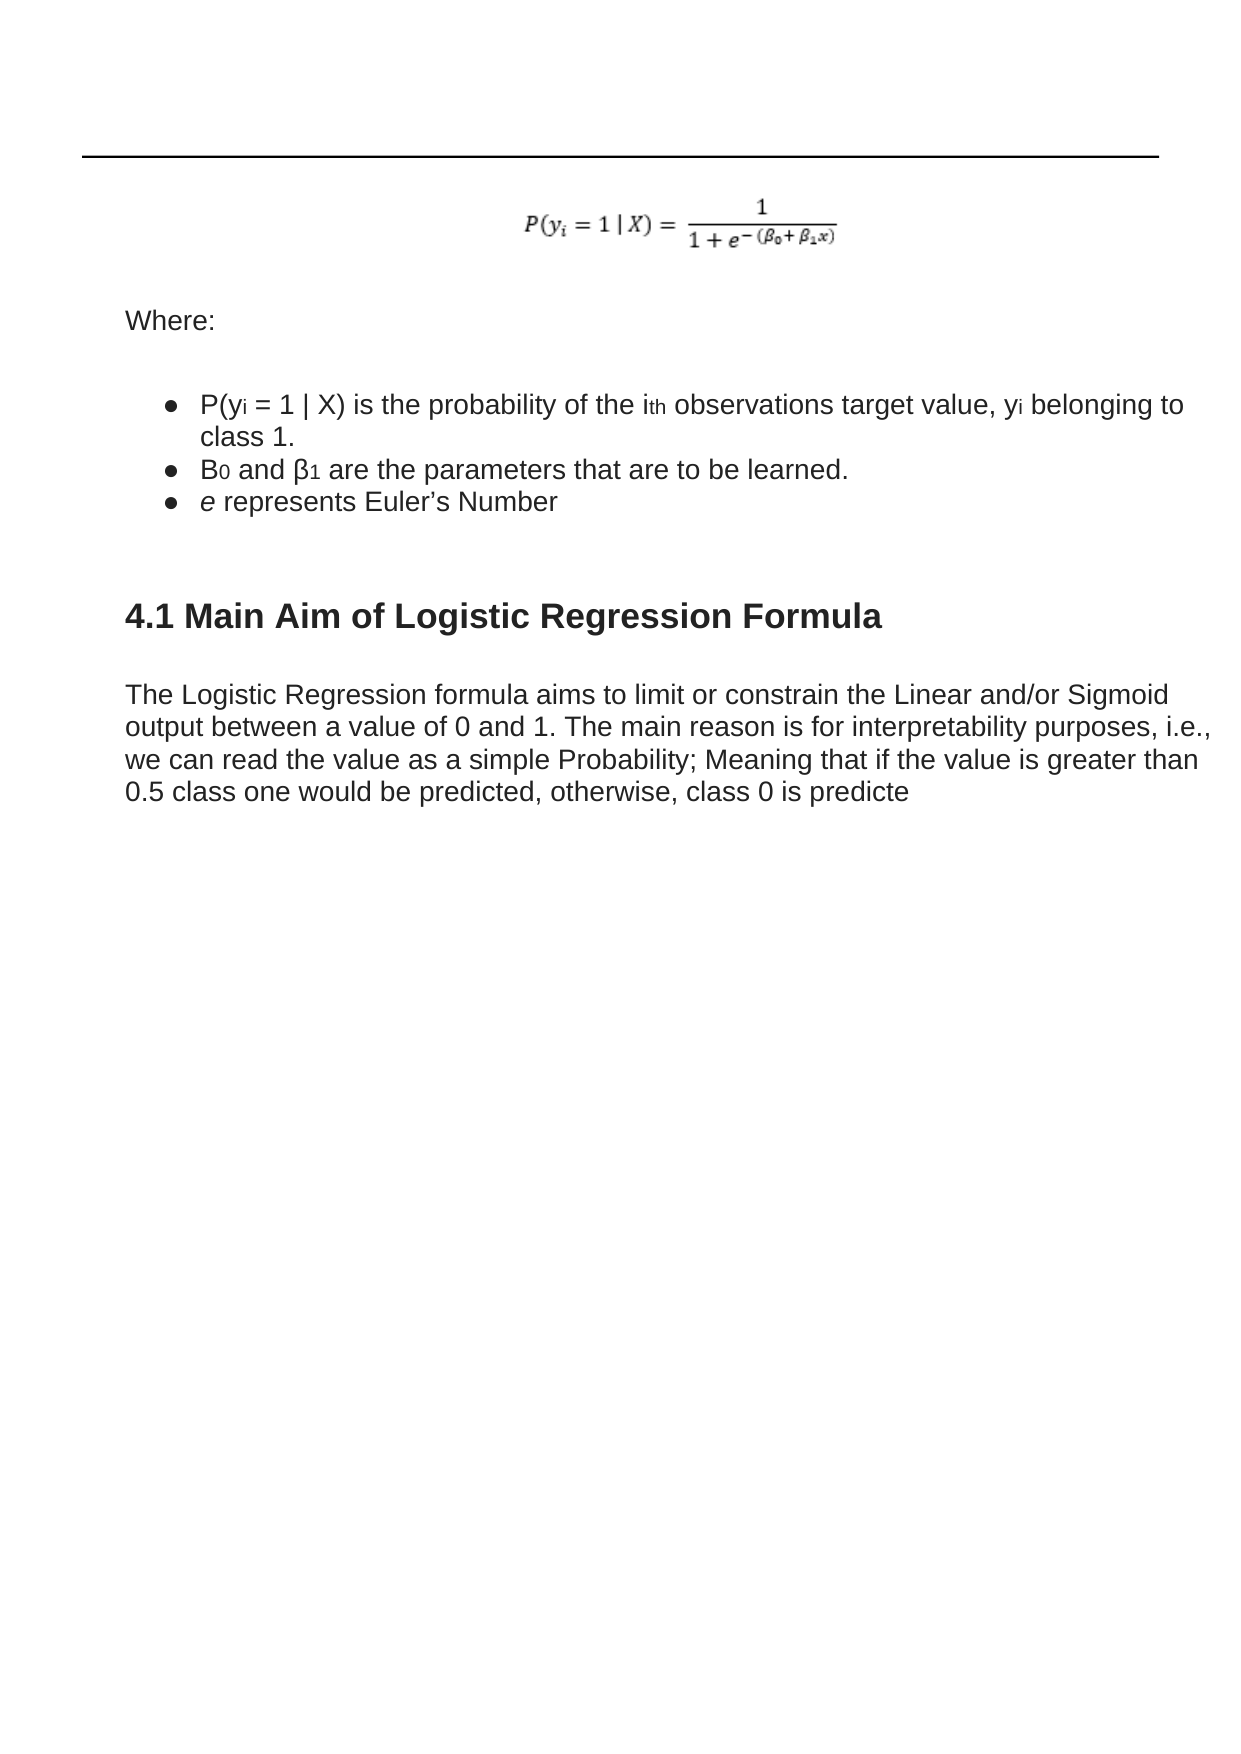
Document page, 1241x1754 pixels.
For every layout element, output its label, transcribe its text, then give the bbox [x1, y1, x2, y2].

list Β0 and β1 are the parameters that are to be learned. [162, 453, 1240, 485]
subtitle 4.1 Main Aim of Logistic Regression Formula [125, 595, 1240, 636]
text Where: [125, 303, 1240, 336]
list P(yi = 1 | X) is the probability of the ith observations target value, yi belonging to class 1. [162, 388, 1240, 453]
list e represents Euler’s Number [162, 485, 1240, 517]
text The Logistic Regression formula aims to limit or constrain the Linear and/or Sigmoid output between a value of 0 and 1. The main reason is for interpretability purposes, i.e., we can read the value as a simple Probability; Meaning that if the value is greater than 0.5 class one would be predicted, otherwise, class 0 is predicte [910, 678, 1240, 807]
picture [510, 180, 856, 265]
